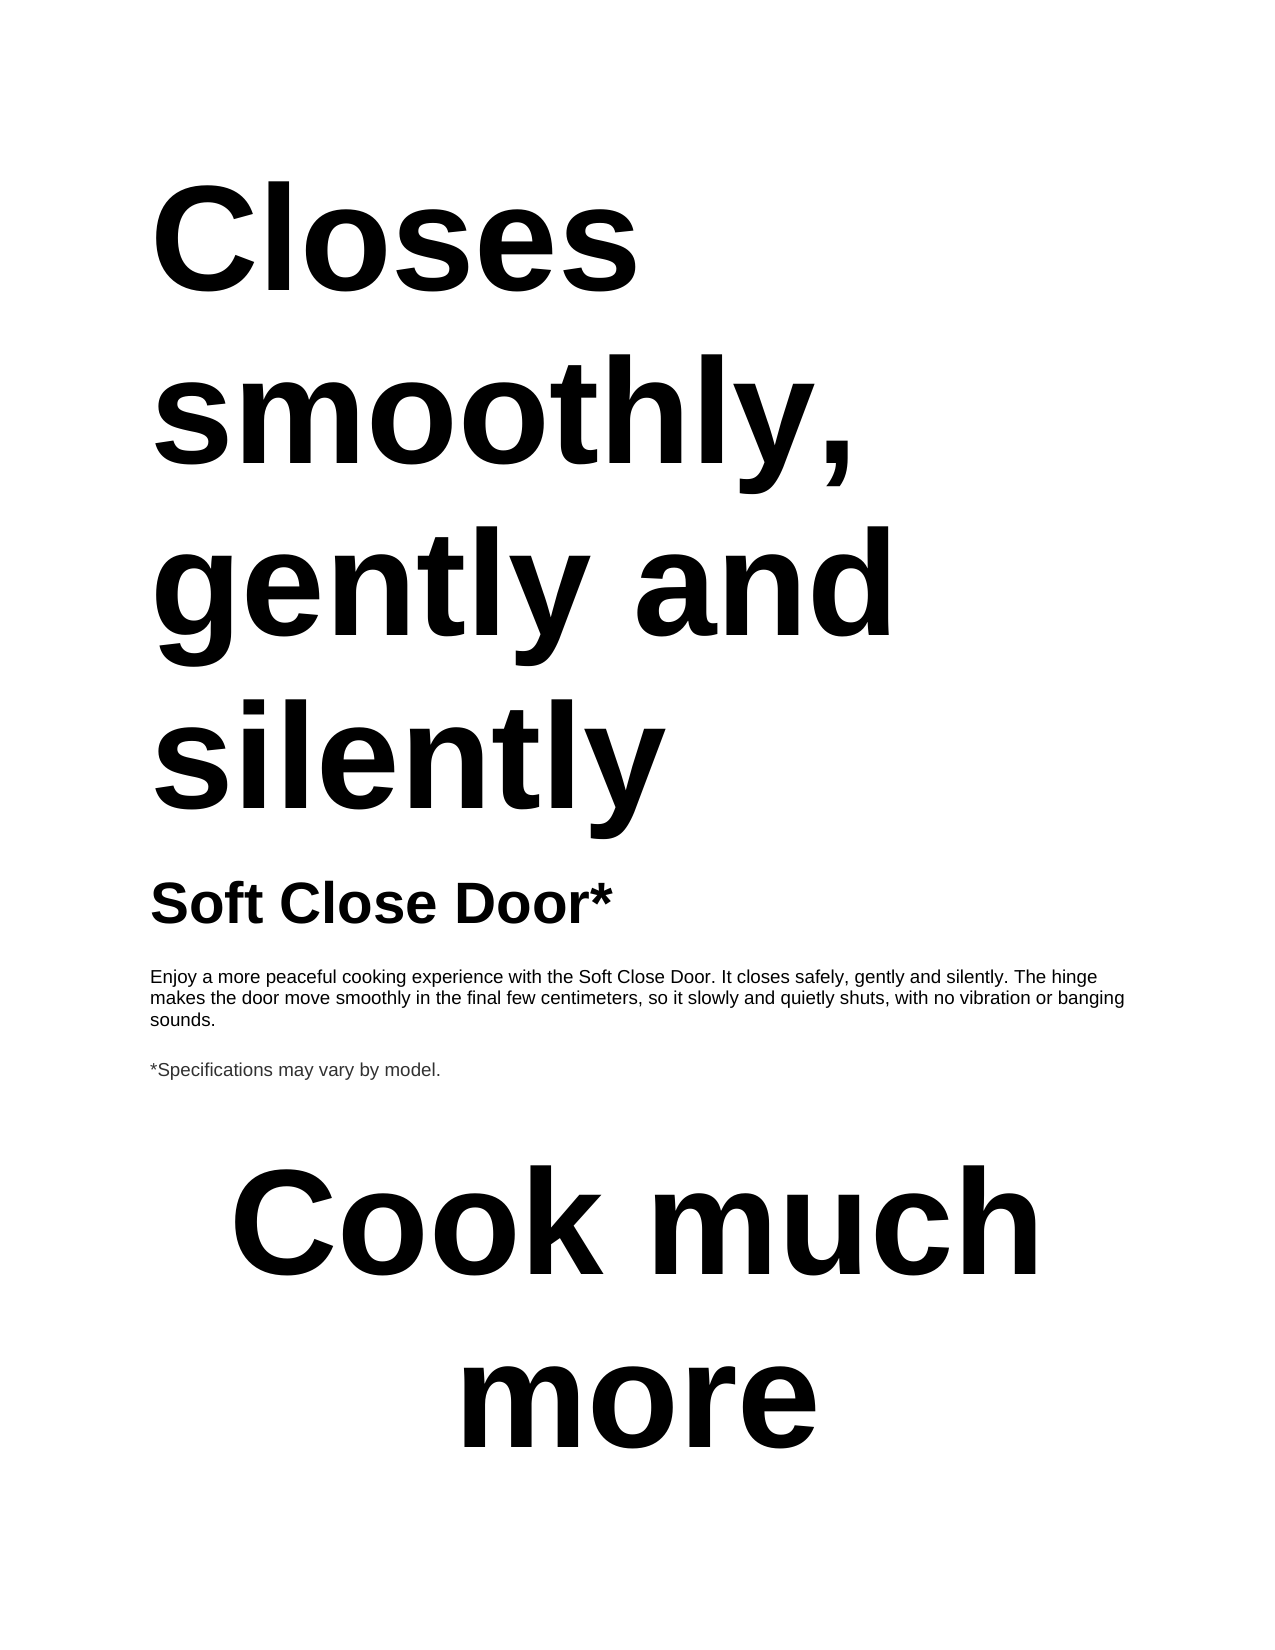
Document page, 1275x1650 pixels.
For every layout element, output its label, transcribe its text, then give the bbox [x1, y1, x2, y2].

text Soft Close Door* [150, 869, 1125, 936]
text *Specifications may vary by model. [150, 1059, 1125, 1081]
text Enjoy a more peaceful cooking experience with the Soft Close Door. It closes safely, gently and silently. The hinge makes the door move smoothly in the final few centimeters, so it slowly and quietly shuts, with no vibration or banging sounds. [150, 965, 1125, 1030]
text Cook much more [150, 1134, 1125, 1479]
text Closes smoothly, gently and silently [150, 150, 1125, 840]
